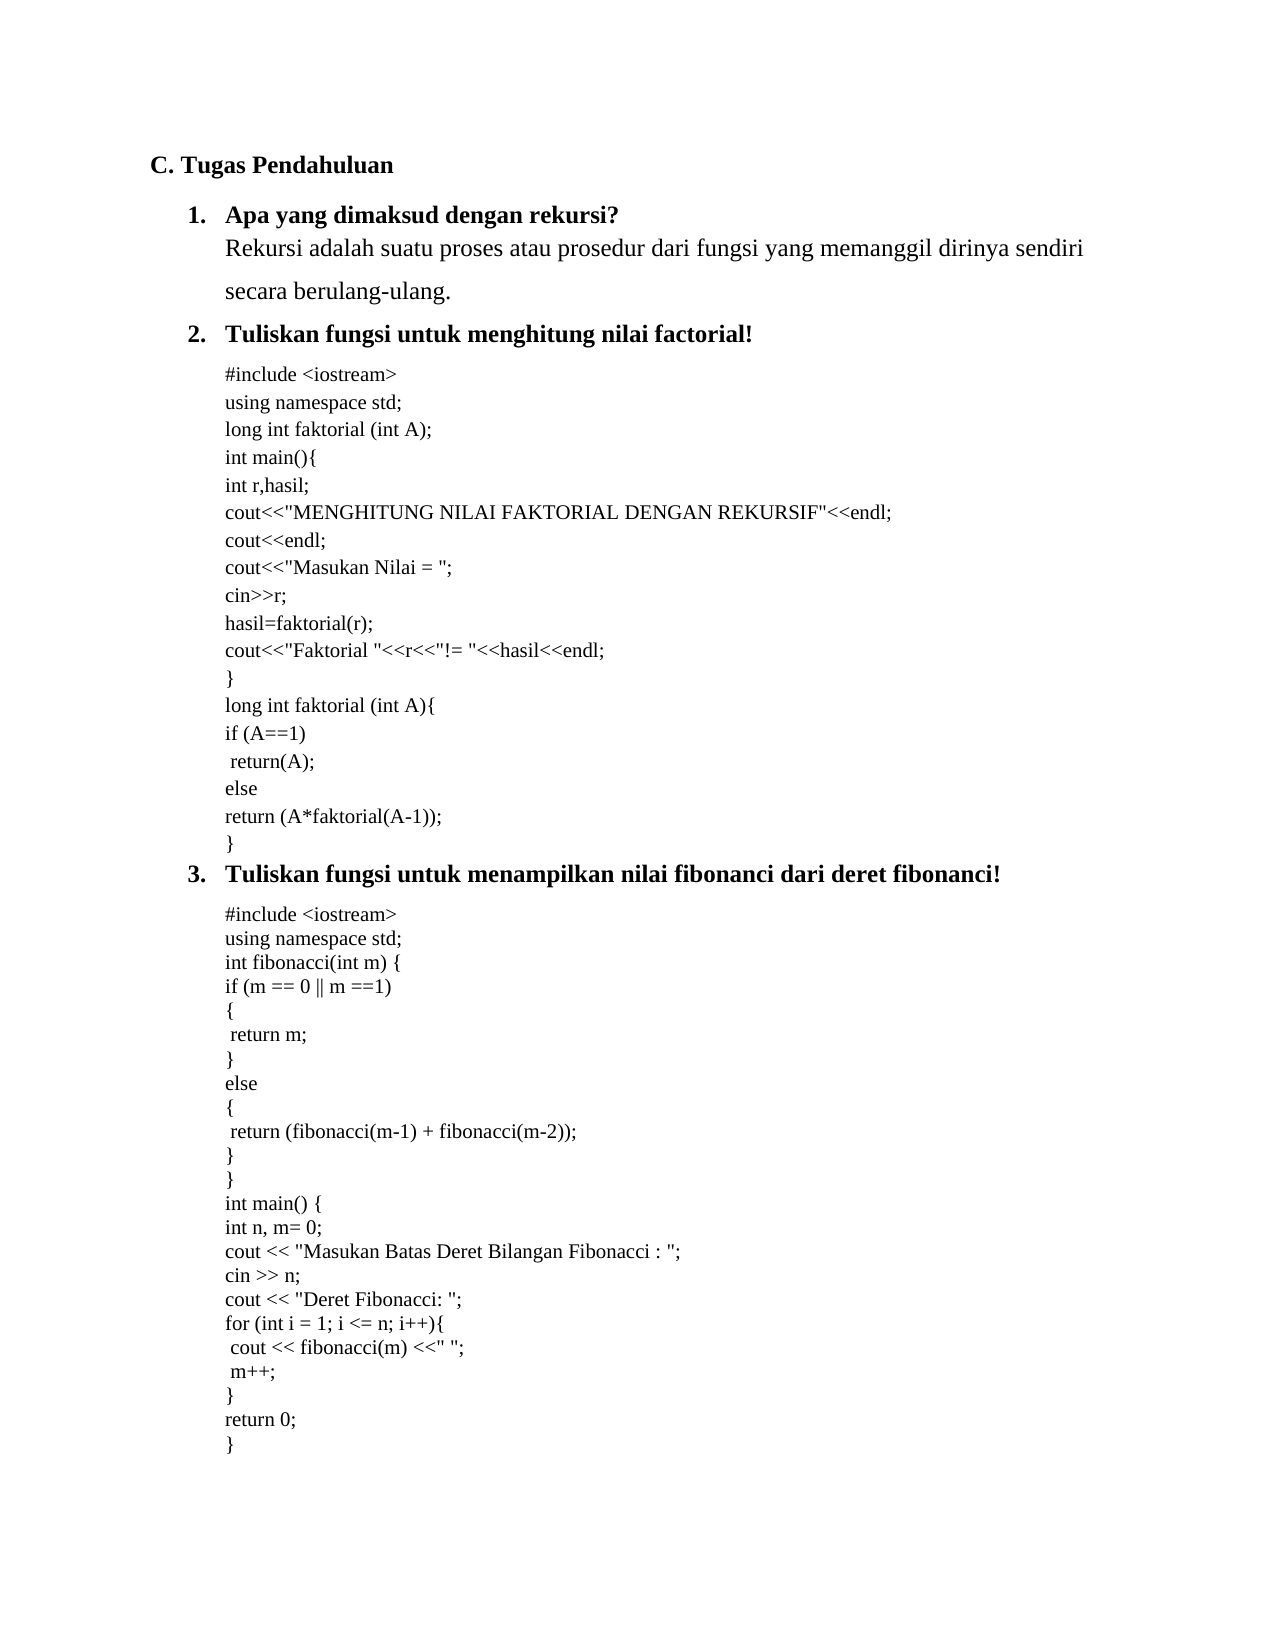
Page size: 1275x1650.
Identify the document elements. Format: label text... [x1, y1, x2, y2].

list } [225, 1143, 1125, 1167]
list Tuliskan fungsi untuk menampilkan nilai fibonanci dari deret fibonanci! [187, 859, 1125, 888]
list using namespace std; [225, 390, 1125, 414]
list Rekursi adalah suatu proses atau prosedur dari fungsi yang memanggil dirinya sendiri secara berulang-ulang. [225, 233, 1125, 304]
list { [225, 1094, 1125, 1119]
list } [225, 1167, 1125, 1191]
list return 0; [225, 1407, 1125, 1431]
list Apa yang dimaksud dengan rekursi? [187, 200, 1125, 228]
list #include <iostream> [225, 362, 1125, 386]
list int fibonacci(int m) { [225, 950, 1125, 974]
list using namespace std; [225, 926, 1125, 950]
list else [225, 1071, 1125, 1094]
list Tuliskan fungsi untuk menghitung nilai factorial! [187, 319, 1125, 348]
list long int faktorial (int A){ [225, 693, 1125, 717]
list m++; [225, 1359, 1125, 1383]
list return (fibonacci(m-1) + fibonacci(m-2)); [225, 1119, 1125, 1143]
list cout<<endl; [225, 528, 1125, 552]
list } [225, 831, 1125, 855]
list int r,hasil; [225, 472, 1125, 497]
list { [225, 998, 1125, 1022]
list } [225, 1046, 1125, 1071]
list if (A==1) [225, 721, 1125, 745]
list cout << fibonacci(m) <<" "; [225, 1335, 1125, 1359]
list int main() { [225, 1191, 1125, 1215]
list cout << "Masukan Batas Deret Bilangan Fibonacci : "; [225, 1239, 1125, 1263]
list cin >> n; [225, 1263, 1125, 1287]
list int n, m= 0; [225, 1215, 1125, 1239]
list return(A); [225, 748, 1125, 773]
list hasil=faktorial(r); [225, 611, 1125, 634]
list } [225, 1383, 1125, 1407]
list cout<<"MENGHITUNG NILAI FAKTORIAL DENGAN REKURSIF"<<endl; [225, 500, 1125, 524]
list } [225, 1431, 1125, 1456]
list for (int i = 1; i <= n; i++){ [225, 1311, 1125, 1335]
list else [225, 776, 1125, 800]
list cout<<"Masukan Nilai = "; [225, 555, 1125, 579]
list if (m == 0 || m ==1) [225, 974, 1125, 998]
list long int faktorial (int A); [225, 417, 1125, 441]
text C. Tugas Pendahuluan [150, 150, 1125, 179]
list return (A*faktorial(A-1)); [225, 804, 1125, 828]
list cout << "Deret Fibonacci: "; [225, 1287, 1125, 1311]
list } [225, 666, 1125, 690]
list return m; [225, 1022, 1125, 1046]
list cout<<"Faktorial "<<r<<"!= "<<hasil<<endl; [225, 638, 1125, 662]
list int main(){ [225, 445, 1125, 469]
list cin>>r; [225, 583, 1125, 607]
list #include <iostream> [225, 902, 1125, 926]
